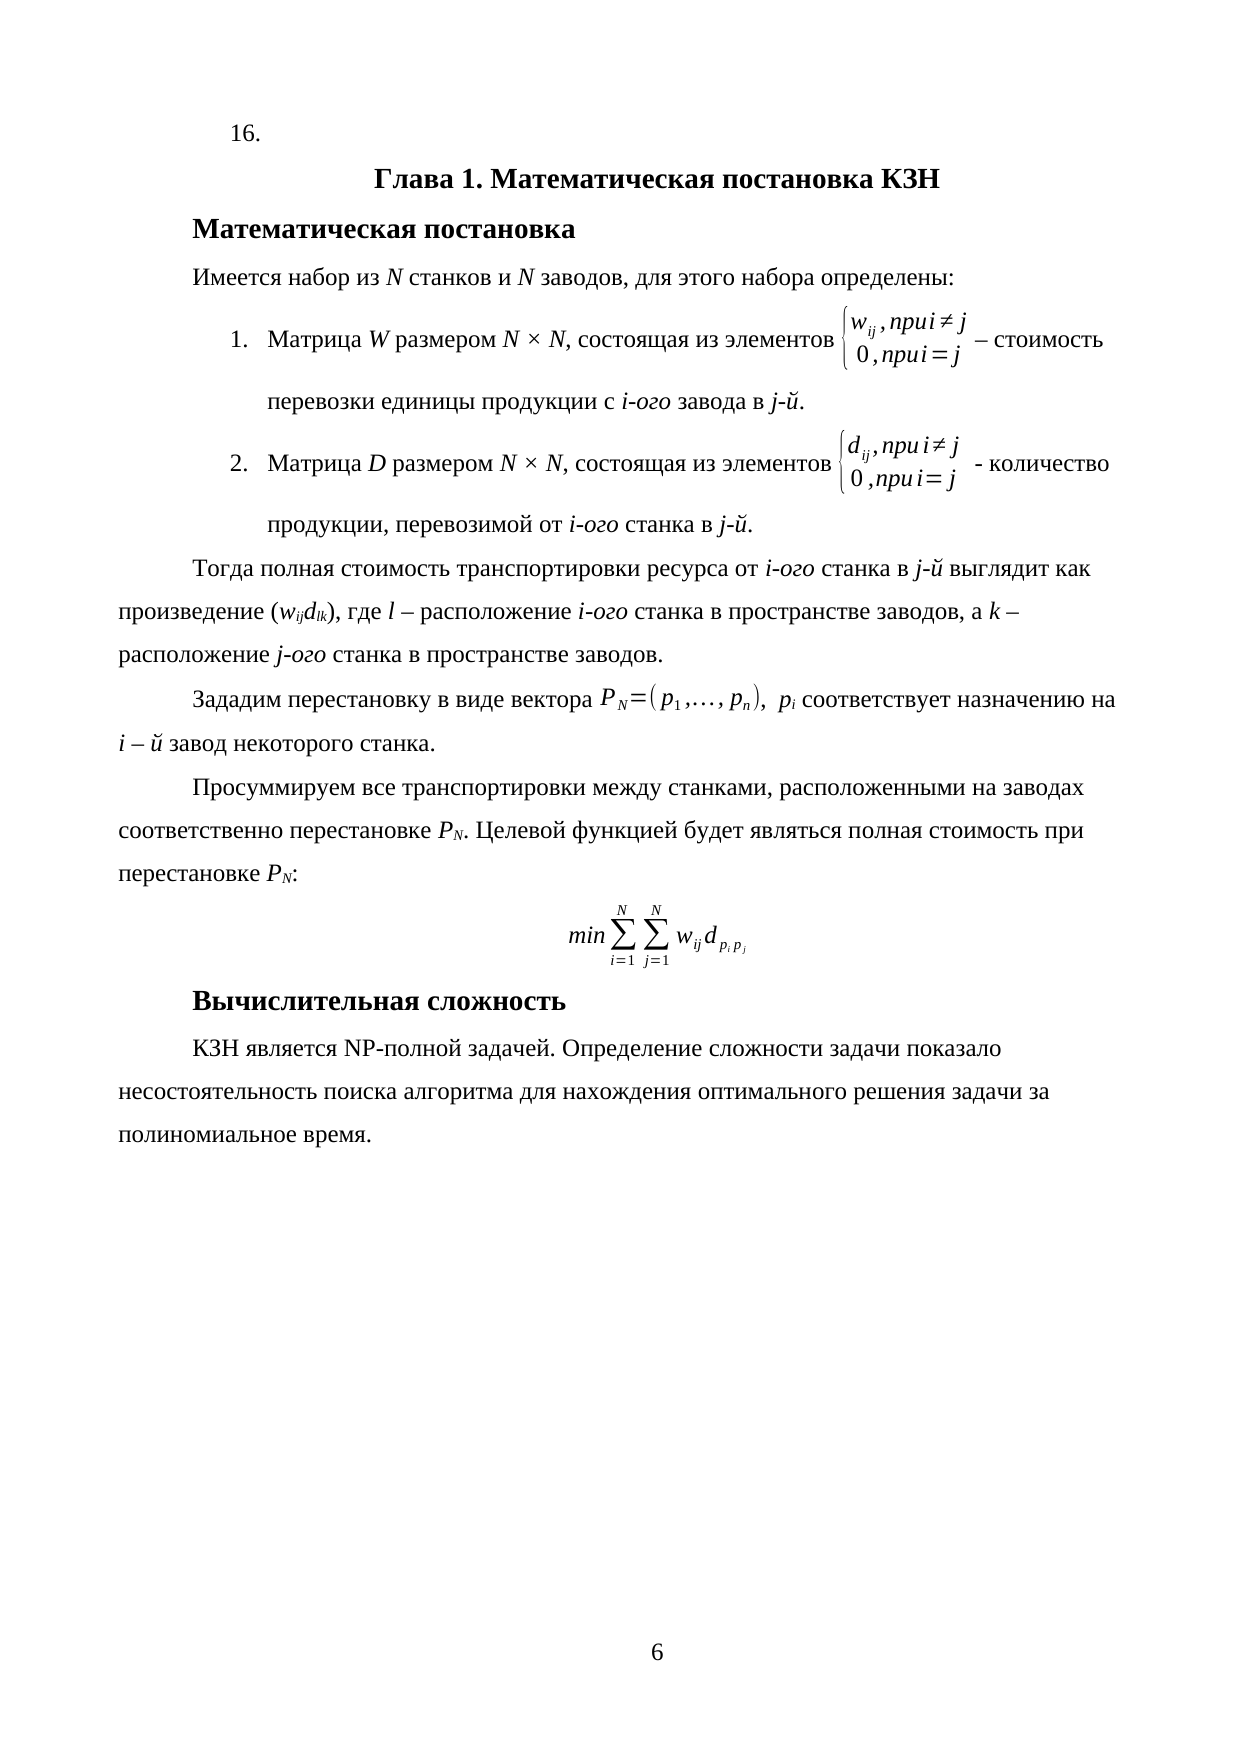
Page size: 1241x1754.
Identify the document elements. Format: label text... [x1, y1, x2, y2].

subtitle Вычислительная сложность [118, 983, 1122, 1016]
text Зададим перестановку в виде вектора , pi соответствует назначению на i – й завод некоторого станка. [118, 682, 1122, 757]
text Тогда полная стоимость транспортировки ресурса от i-ого станка в j-й выглядит как произведение (wijdlk), где l – расположение i-ого станка в пространстве заводов, а k – расположение j-ого станка в пространстве заводов. [118, 553, 1122, 668]
list Матрица W размером N × N, состоящая из элементов – стоимость перевозки единицы продукции с i-ого завода в j-й. [229, 305, 1122, 414]
text Просуммируем все транспортировки между станками, расположенными на заводах соответственно перестановке PN. Целевой функцией будет являться полная стоимость при перестановке PN: [118, 772, 1122, 887]
text Имеется набор из N станков и N заводов, для этого набора определены: [118, 262, 1122, 291]
subtitle Математическая постановка [118, 212, 1122, 245]
subtitle Глава 1. Математическая постановка КЗН [118, 161, 1122, 195]
list Матрица D размером N × N, состоящая из элементов - количество продукции, перевозимой от i-ого станка в j-й. [229, 429, 1122, 538]
text КЗН является NP-полной задачей. Определение сложности задачи показало несостоятельность поиска алгоритма для нахождения оптимального решения задачи за полиномиальное время. [118, 1033, 1122, 1148]
